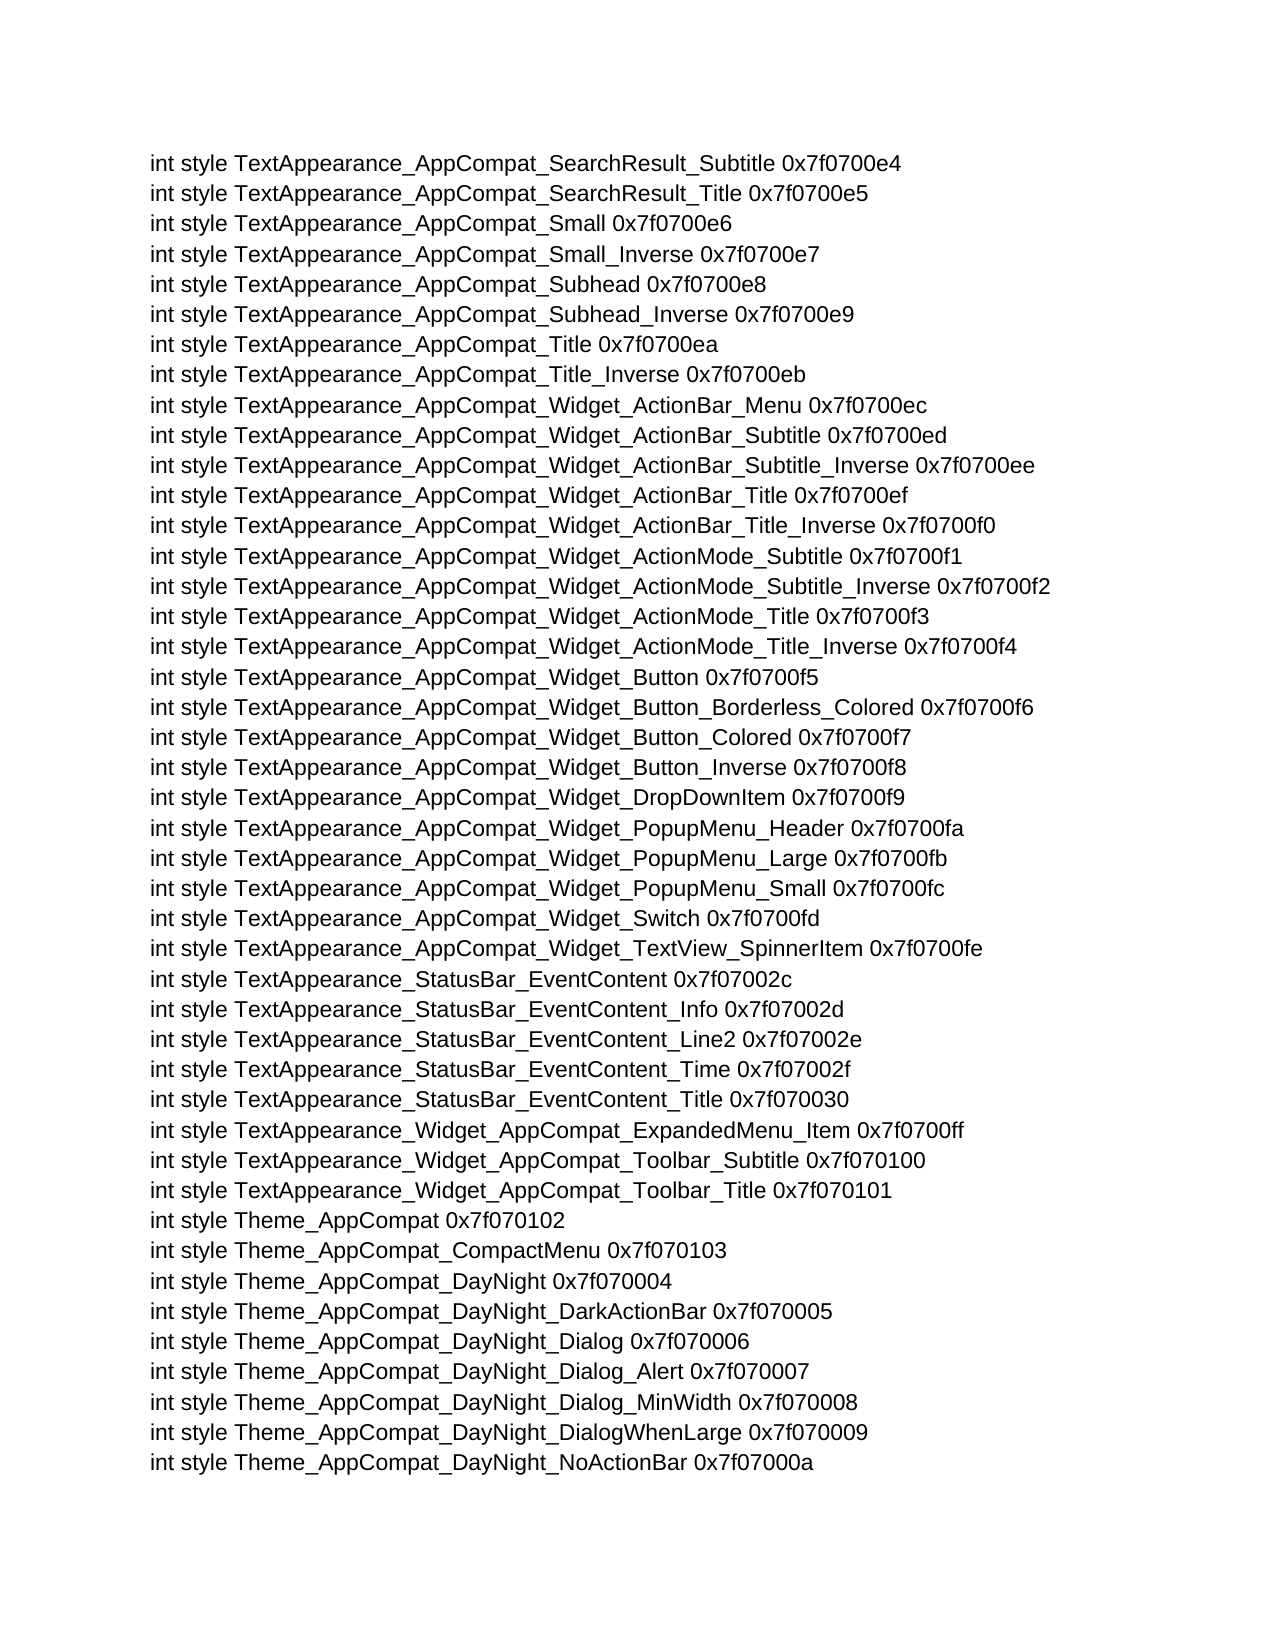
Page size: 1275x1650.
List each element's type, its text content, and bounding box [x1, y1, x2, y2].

text int style Theme_AppCompat_CompactMenu 0x7f070103 [150, 1237, 1125, 1264]
text int style TextAppearance_AppCompat_Widget_PopupMenu_Large 0x7f0700fb [150, 845, 1125, 871]
text int style TextAppearance_AppCompat_Subhead_Inverse 0x7f0700e9 [150, 301, 1125, 327]
text int style TextAppearance_Widget_AppCompat_Toolbar_Subtitle 0x7f070100 [150, 1147, 1125, 1173]
text int style TextAppearance_AppCompat_Widget_ActionBar_Subtitle 0x7f0700ed [150, 422, 1125, 448]
text int style TextAppearance_StatusBar_EventContent_Info 0x7f07002d [150, 996, 1125, 1022]
text int style TextAppearance_AppCompat_SearchResult_Subtitle 0x7f0700e4 [150, 150, 1125, 176]
text int style TextAppearance_AppCompat_Subhead 0x7f0700e8 [150, 271, 1125, 297]
text int style TextAppearance_AppCompat_Widget_ActionBar_Menu 0x7f0700ec [150, 392, 1125, 418]
text int style TextAppearance_StatusBar_EventContent 0x7f07002c [150, 966, 1125, 992]
text int style TextAppearance_AppCompat_Widget_ActionMode_Title 0x7f0700f3 [150, 603, 1125, 629]
text int style TextAppearance_AppCompat_Widget_TextView_SpinnerItem 0x7f0700fe [150, 935, 1125, 962]
text int style TextAppearance_AppCompat_Widget_ActionBar_Title_Inverse 0x7f0700f0 [150, 512, 1125, 539]
text int style TextAppearance_AppCompat_Title 0x7f0700ea [150, 331, 1125, 358]
text int style TextAppearance_AppCompat_Small 0x7f0700e6 [150, 210, 1125, 237]
text int style TextAppearance_StatusBar_EventContent_Title 0x7f070030 [150, 1086, 1125, 1113]
text int style Theme_AppCompat_DayNight_Dialog 0x7f070006 [150, 1328, 1125, 1354]
text int style Theme_AppCompat_DayNight_NoActionBar 0x7f07000a [150, 1449, 1125, 1475]
text int style TextAppearance_Widget_AppCompat_ExpandedMenu_Item 0x7f0700ff [150, 1117, 1125, 1143]
text int style TextAppearance_AppCompat_Widget_ActionMode_Subtitle_Inverse 0x7f0700f2 [150, 573, 1125, 599]
text int style TextAppearance_AppCompat_Widget_Button_Inverse 0x7f0700f8 [150, 754, 1125, 781]
text int style Theme_AppCompat_DayNight_DialogWhenLarge 0x7f070009 [150, 1419, 1125, 1445]
text int style Theme_AppCompat_DayNight 0x7f070004 [150, 1268, 1125, 1294]
text int style Theme_AppCompat_DayNight_DarkActionBar 0x7f070005 [150, 1298, 1125, 1324]
text int style Theme_AppCompat_DayNight_Dialog_Alert 0x7f070007 [150, 1358, 1125, 1385]
text int style TextAppearance_AppCompat_Widget_DropDownItem 0x7f0700f9 [150, 784, 1125, 811]
text int style TextAppearance_AppCompat_SearchResult_Title 0x7f0700e5 [150, 180, 1125, 207]
text int style TextAppearance_AppCompat_Widget_ActionBar_Title 0x7f0700ef [150, 482, 1125, 509]
text int style TextAppearance_Widget_AppCompat_Toolbar_Title 0x7f070101 [150, 1177, 1125, 1203]
text int style TextAppearance_AppCompat_Widget_Switch 0x7f0700fd [150, 905, 1125, 932]
text int style TextAppearance_AppCompat_Widget_PopupMenu_Header 0x7f0700fa [150, 814, 1125, 841]
text int style Theme_AppCompat_DayNight_Dialog_MinWidth 0x7f070008 [150, 1388, 1125, 1415]
text int style TextAppearance_AppCompat_Widget_Button 0x7f0700f5 [150, 663, 1125, 690]
text int style TextAppearance_StatusBar_EventContent_Time 0x7f07002f [150, 1056, 1125, 1083]
text int style Theme_AppCompat 0x7f070102 [150, 1207, 1125, 1234]
text int style TextAppearance_AppCompat_Small_Inverse 0x7f0700e7 [150, 241, 1125, 267]
text int style TextAppearance_AppCompat_Widget_Button_Colored 0x7f0700f7 [150, 724, 1125, 750]
text int style TextAppearance_StatusBar_EventContent_Line2 0x7f07002e [150, 1026, 1125, 1052]
text int style TextAppearance_AppCompat_Widget_ActionMode_Title_Inverse 0x7f0700f4 [150, 633, 1125, 660]
text int style TextAppearance_AppCompat_Widget_ActionMode_Subtitle 0x7f0700f1 [150, 543, 1125, 569]
text int style TextAppearance_AppCompat_Title_Inverse 0x7f0700eb [150, 361, 1125, 388]
text int style TextAppearance_AppCompat_Widget_PopupMenu_Small 0x7f0700fc [150, 875, 1125, 901]
text int style TextAppearance_AppCompat_Widget_ActionBar_Subtitle_Inverse 0x7f0700ee [150, 452, 1125, 478]
text int style TextAppearance_AppCompat_Widget_Button_Borderless_Colored 0x7f0700f6 [150, 694, 1125, 720]
